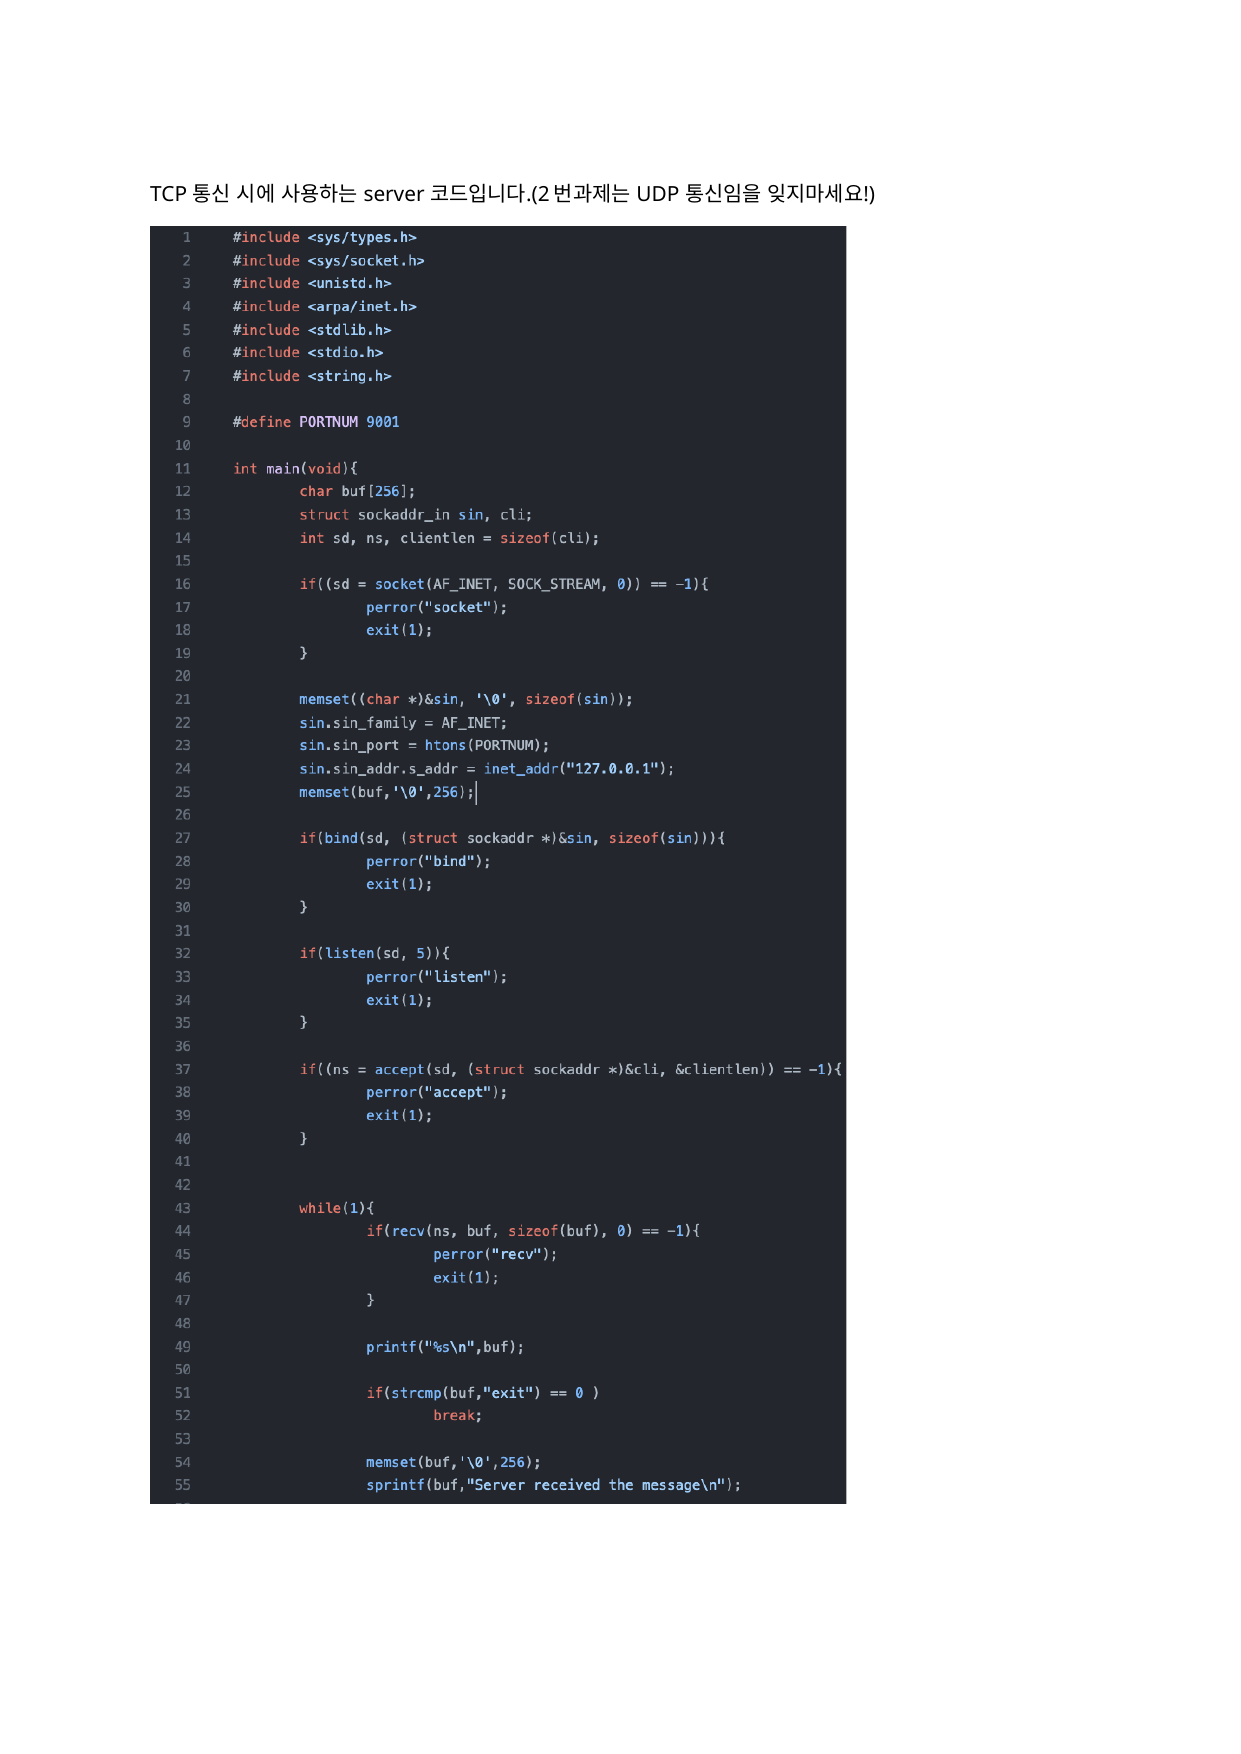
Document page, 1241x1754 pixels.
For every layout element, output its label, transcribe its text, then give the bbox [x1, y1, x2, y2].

picture [150, 226, 847, 1504]
text TCP 통신 시에 사용하는 server 코드입니다.(2번과제는 UDP 통신임을 잊지마세요!) [150, 177, 1090, 207]
